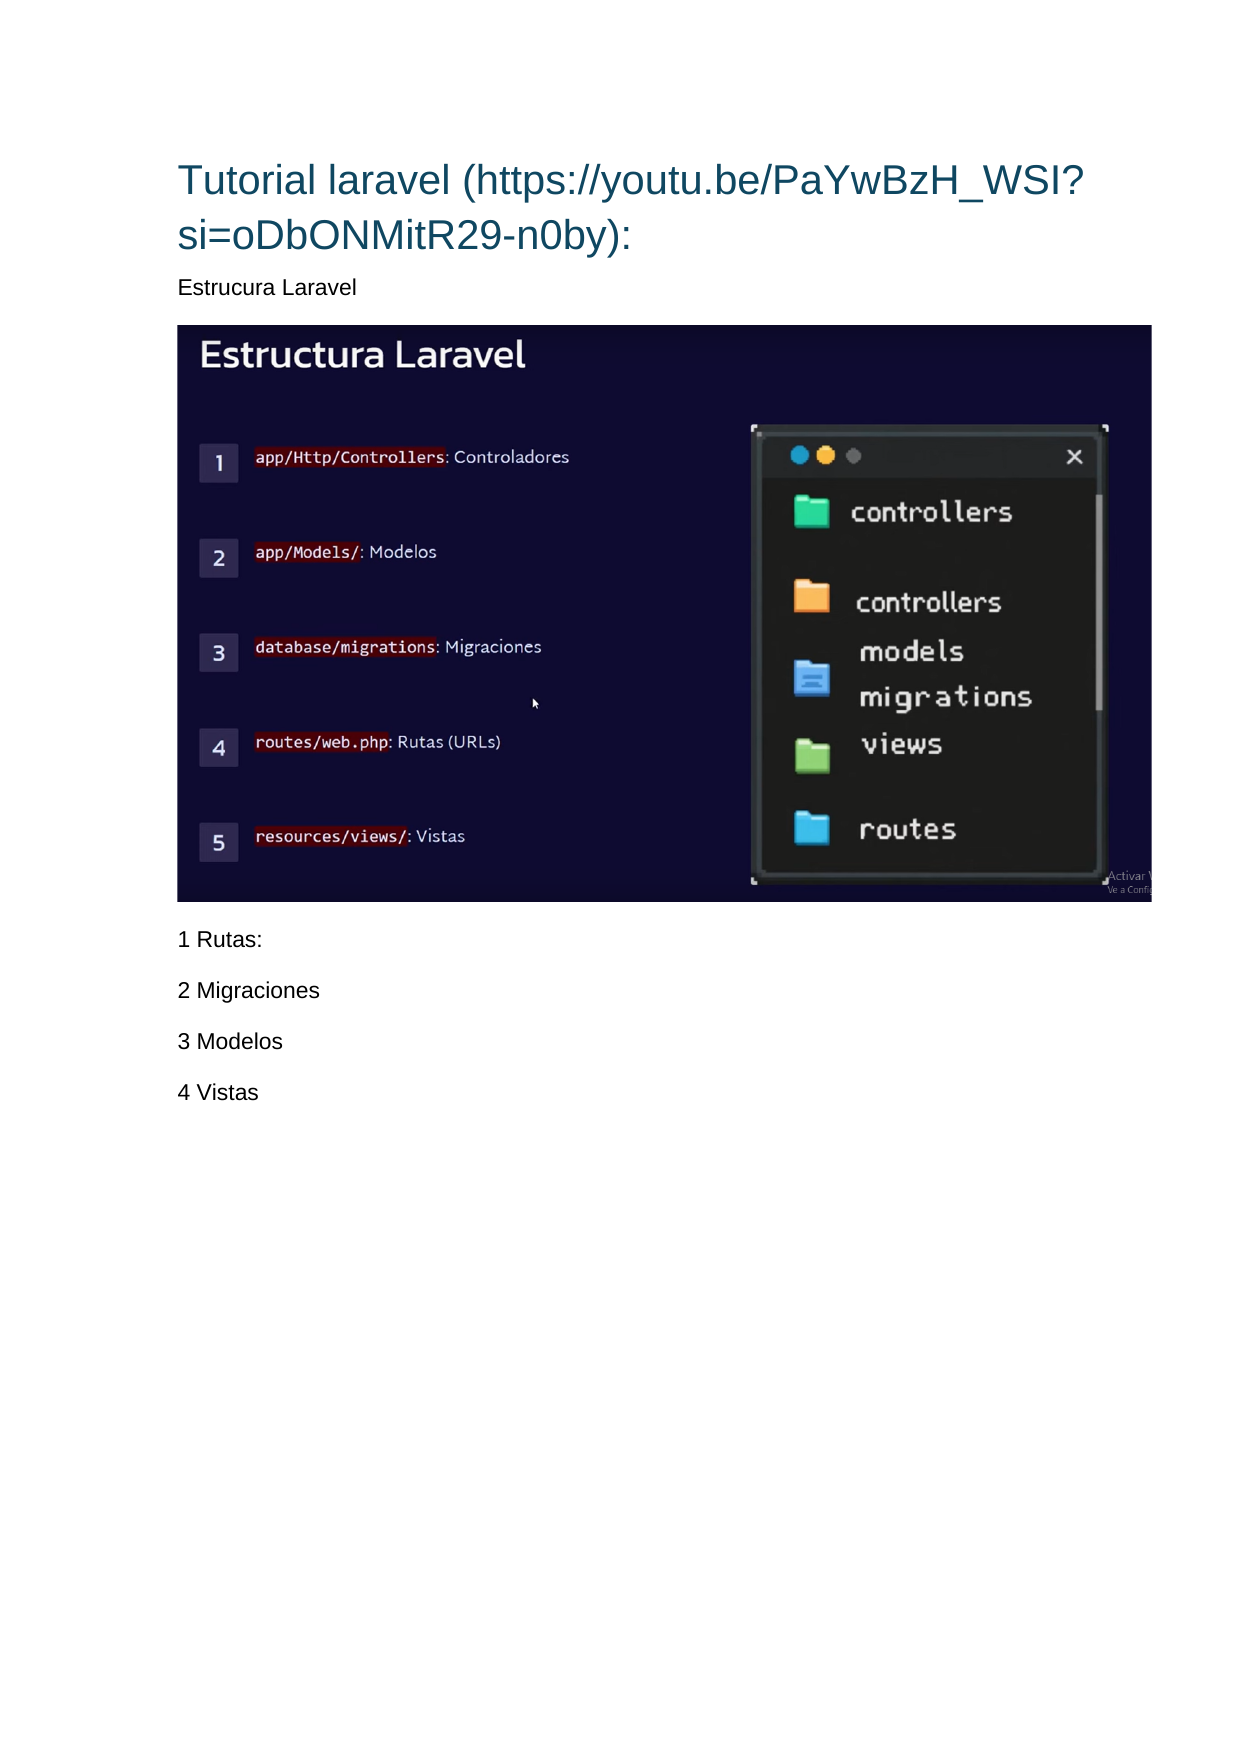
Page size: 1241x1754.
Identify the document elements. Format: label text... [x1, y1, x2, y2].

text 4 Vistas [177, 1079, 1152, 1106]
picture [177, 325, 1152, 902]
text 2 Migraciones [177, 977, 1152, 1003]
text 1 Rutas: [177, 926, 1152, 952]
subtitle Tutorial laravel (https://youtu.be/PaYwBzH_WSI?si=oDbONMitR29-n0by): [177, 156, 1152, 259]
text 3 Modelos [177, 1028, 1152, 1054]
text Estrucura Laravel [177, 274, 1152, 301]
